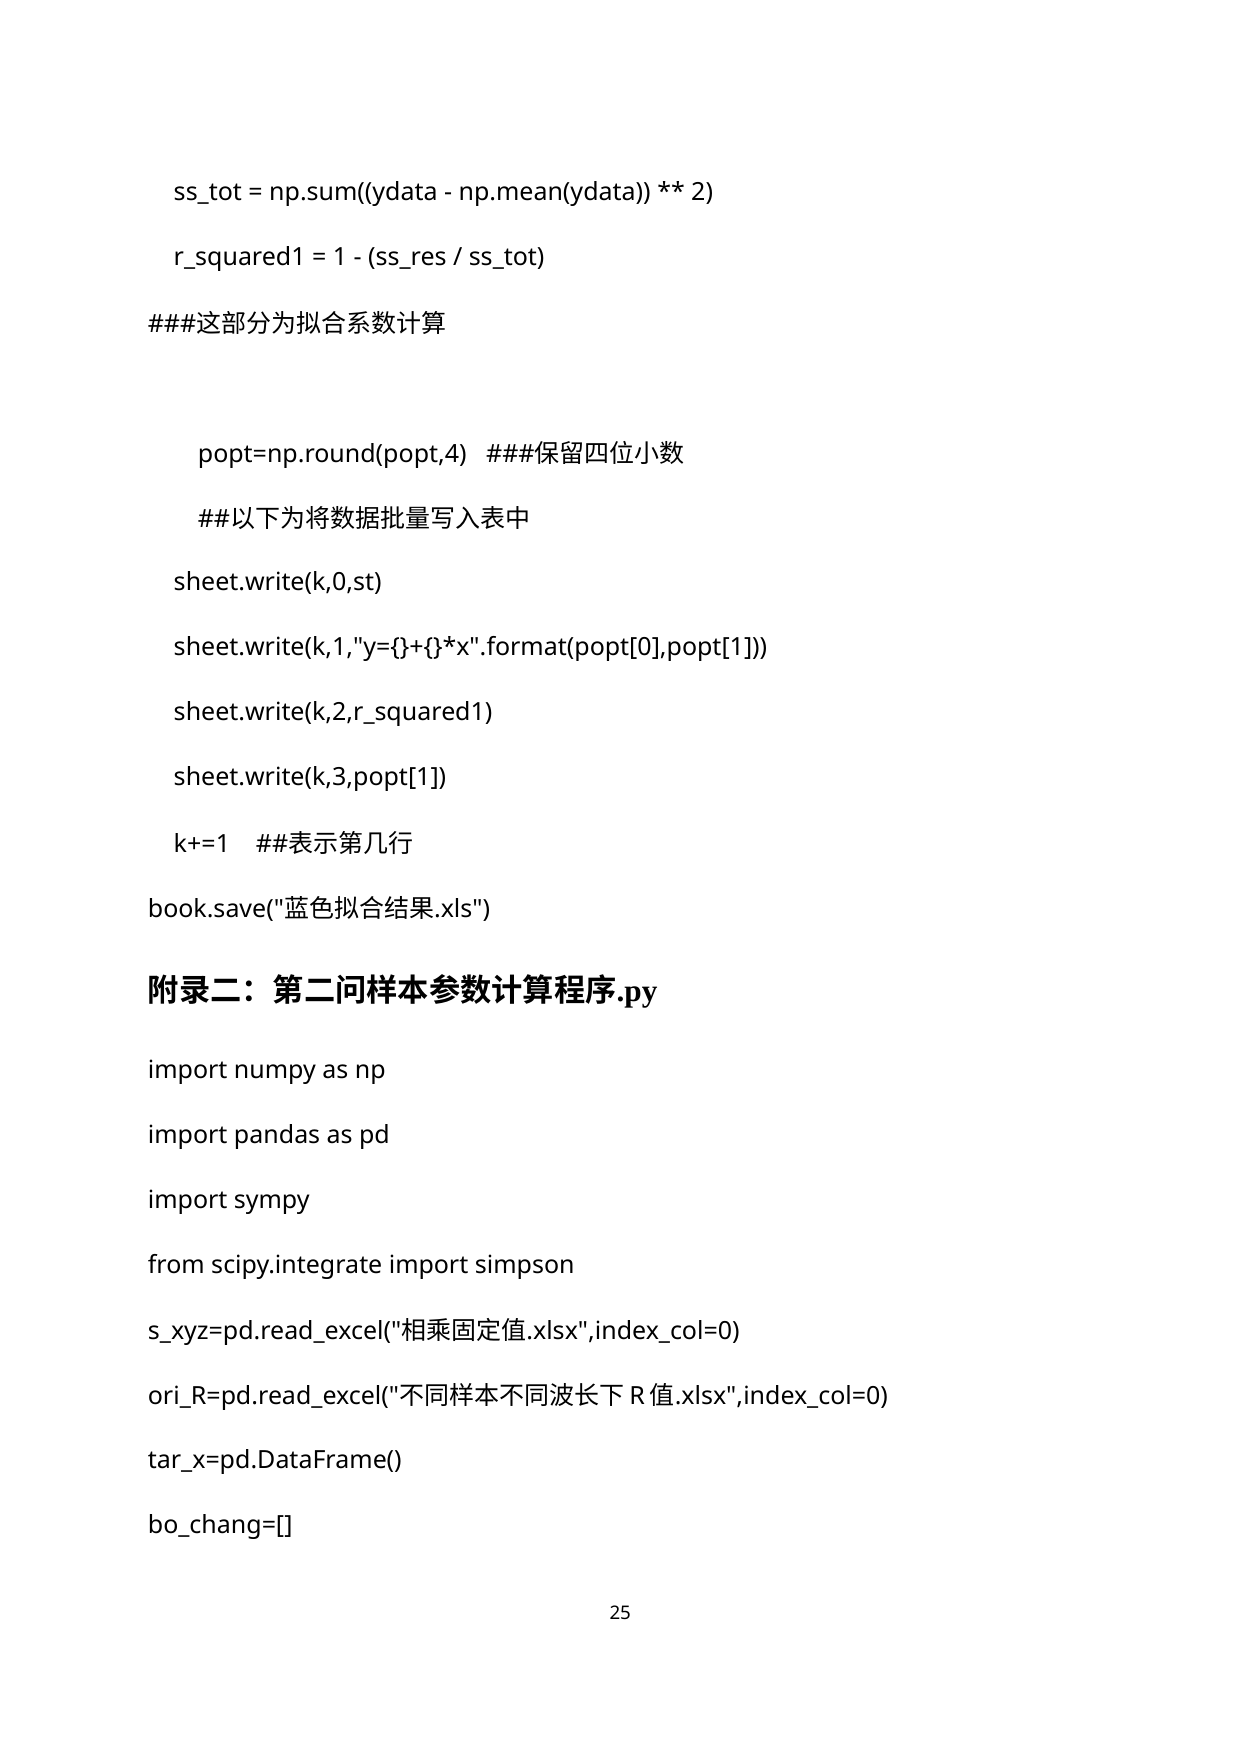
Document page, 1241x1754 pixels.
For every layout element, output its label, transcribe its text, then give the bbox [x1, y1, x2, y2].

text sheet.write(k,0,st) [148, 549, 1092, 614]
text import pandas as pd [148, 1101, 1092, 1166]
text sheet.write(k,3,popt[1]) [148, 744, 1092, 809]
text ori_R=pd.read_excel("不同样本不同波长下R值.xlsx",index_col=0) [148, 1361, 1092, 1426]
text sheet.write(k,2,r_squared1) [148, 679, 1092, 744]
text k+=1 ##表示第几行 [148, 809, 1092, 874]
text popt=np.round(popt,4) ###保留四位小数 [148, 419, 1092, 484]
text import sympy [148, 1166, 1092, 1231]
text s_xyz=pd.read_excel("相乘固定值.xlsx",index_col=0) [148, 1296, 1092, 1361]
text book.save("蓝色拟合结果.xls") [148, 874, 1092, 939]
text r_squared1 = 1 - (ss_res / ss_tot) [148, 224, 1092, 289]
text ss_tot = np.sum((ydata - np.mean(ydata)) ** 2) [148, 159, 1092, 224]
text from scipy.integrate import simpson [148, 1231, 1092, 1296]
text tar_x=pd.DataFrame() [148, 1426, 1092, 1491]
text import numpy as np [148, 1036, 1092, 1101]
subtitle 附录二：第二问样本参数计算程序.py [148, 955, 1092, 1020]
text bo_chang=[] [148, 1491, 1092, 1556]
text ###这部分为拟合系数计算 [148, 289, 1092, 354]
text sheet.write(k,1,"y={}+{}*x".format(popt[0],popt[1])) [148, 614, 1092, 679]
text ##以下为将数据批量写入表中 [148, 484, 1092, 549]
